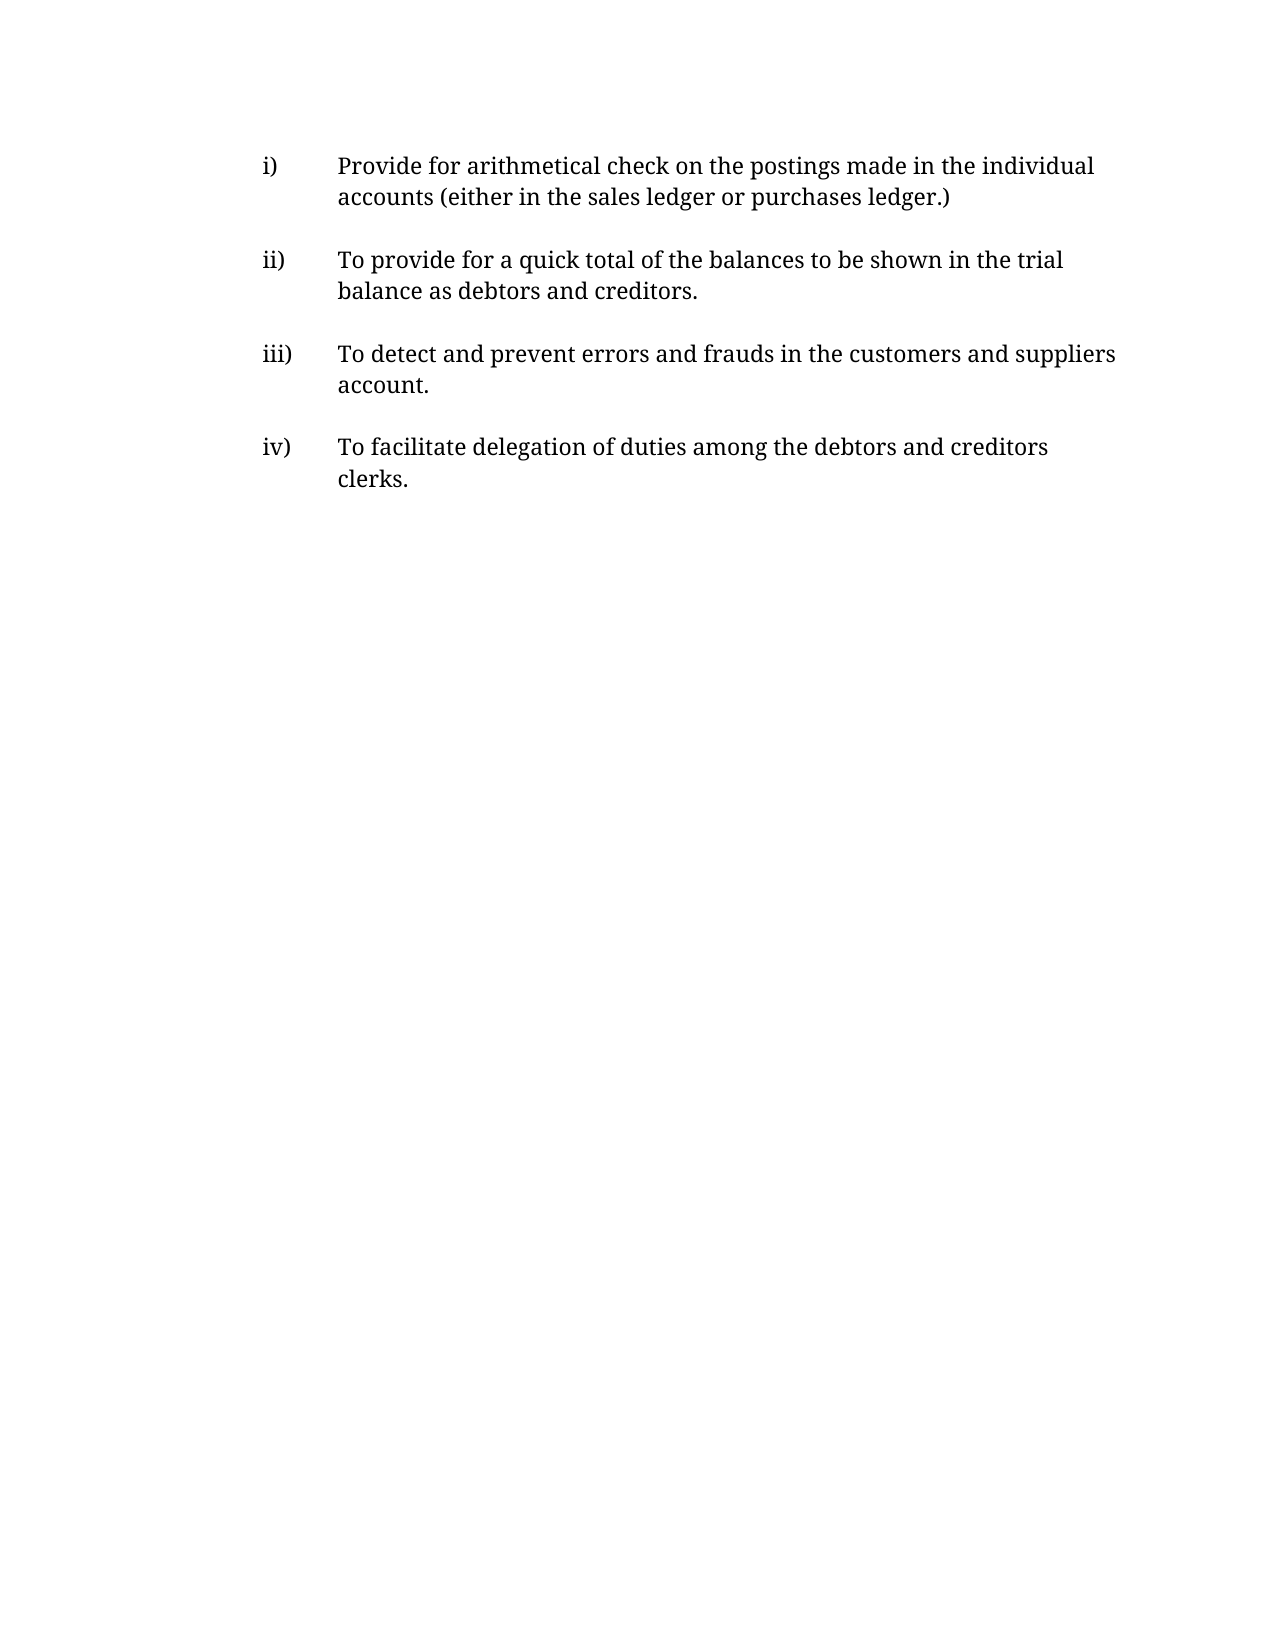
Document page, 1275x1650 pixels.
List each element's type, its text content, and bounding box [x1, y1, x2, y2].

list To detect and prevent errors and frauds in the customers and suppliers account. [262, 337, 1125, 400]
list To facilitate delegation of duties among the debtors and creditors clerks. [262, 431, 1125, 494]
list Provide for arithmetical check on the postings made in the individual accounts (either in the sales ledger or purchases ledger.) [262, 150, 1125, 212]
list To provide for a quick total of the balances to be shown in the trial balance as debtors and creditors. [262, 244, 1125, 306]
